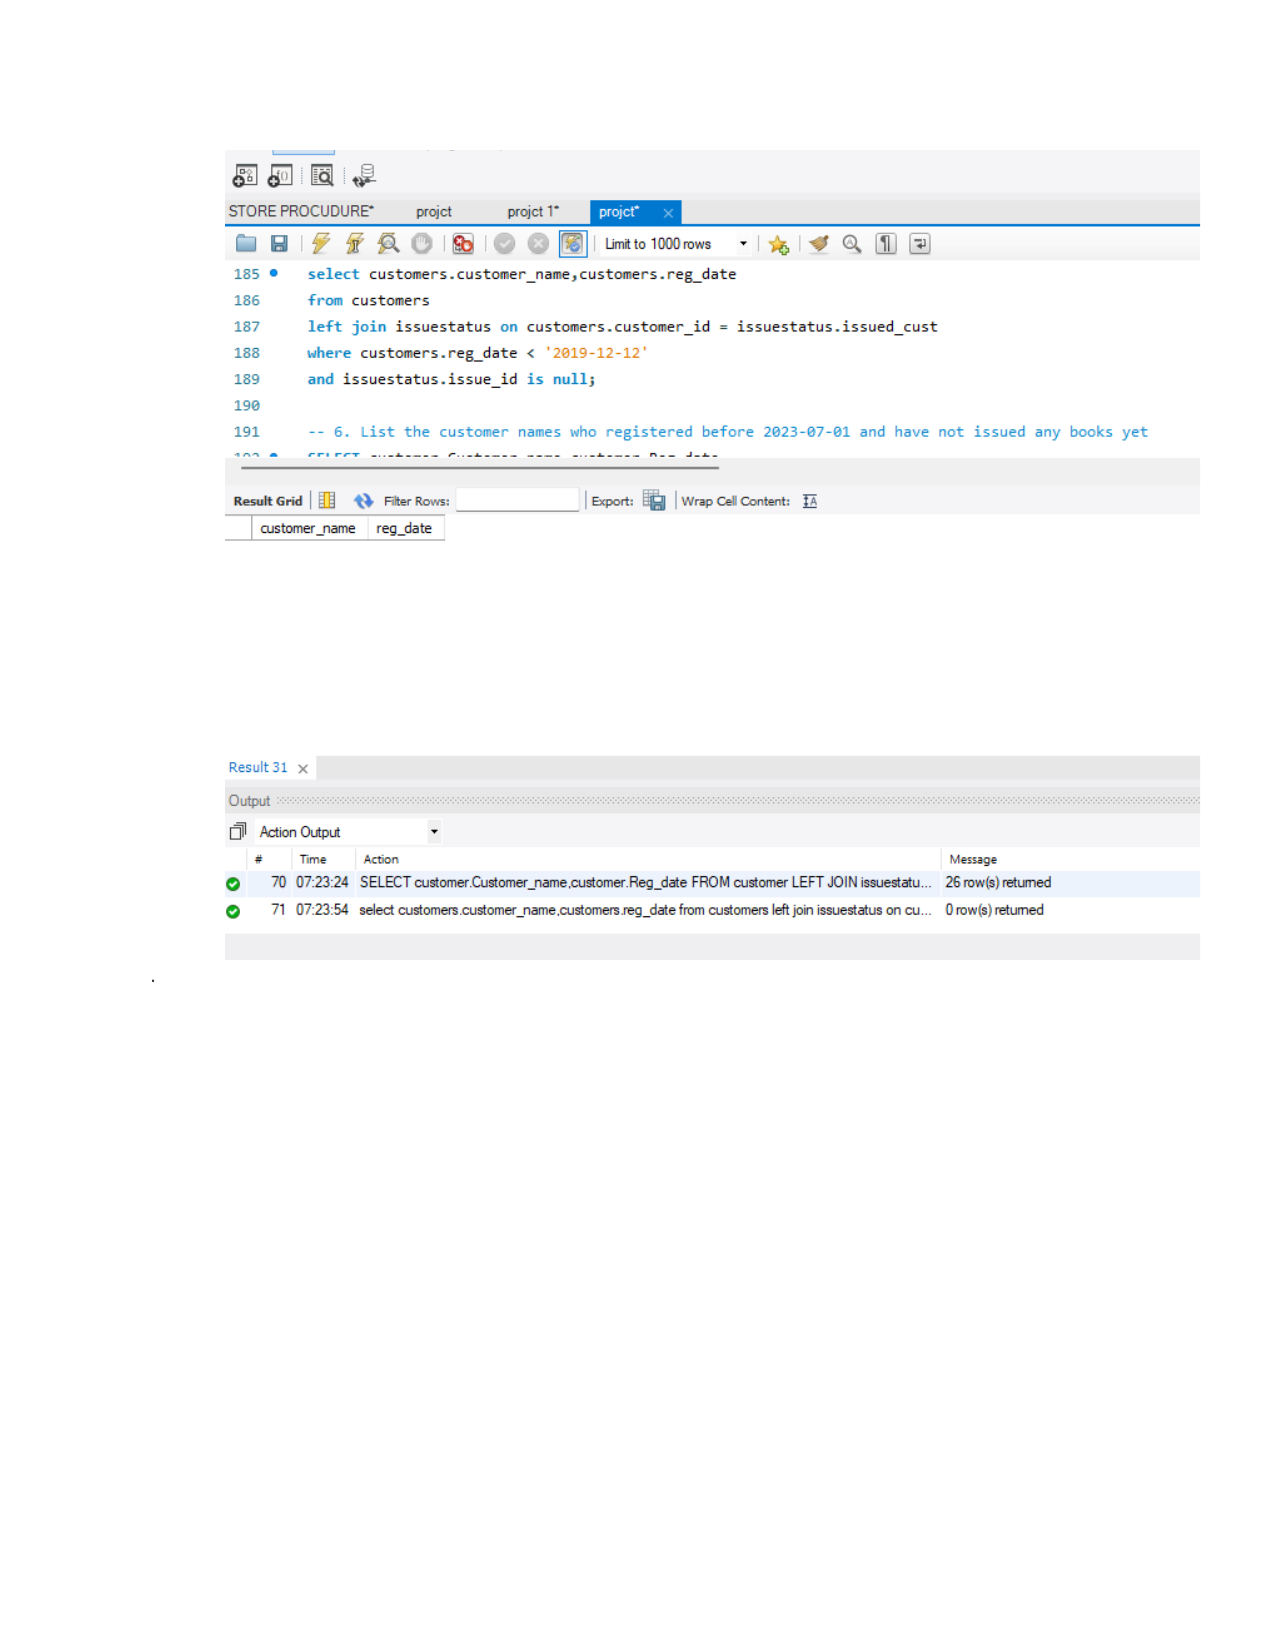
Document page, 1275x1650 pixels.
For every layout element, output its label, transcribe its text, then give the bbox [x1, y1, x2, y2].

picture [225, 150, 1200, 960]
